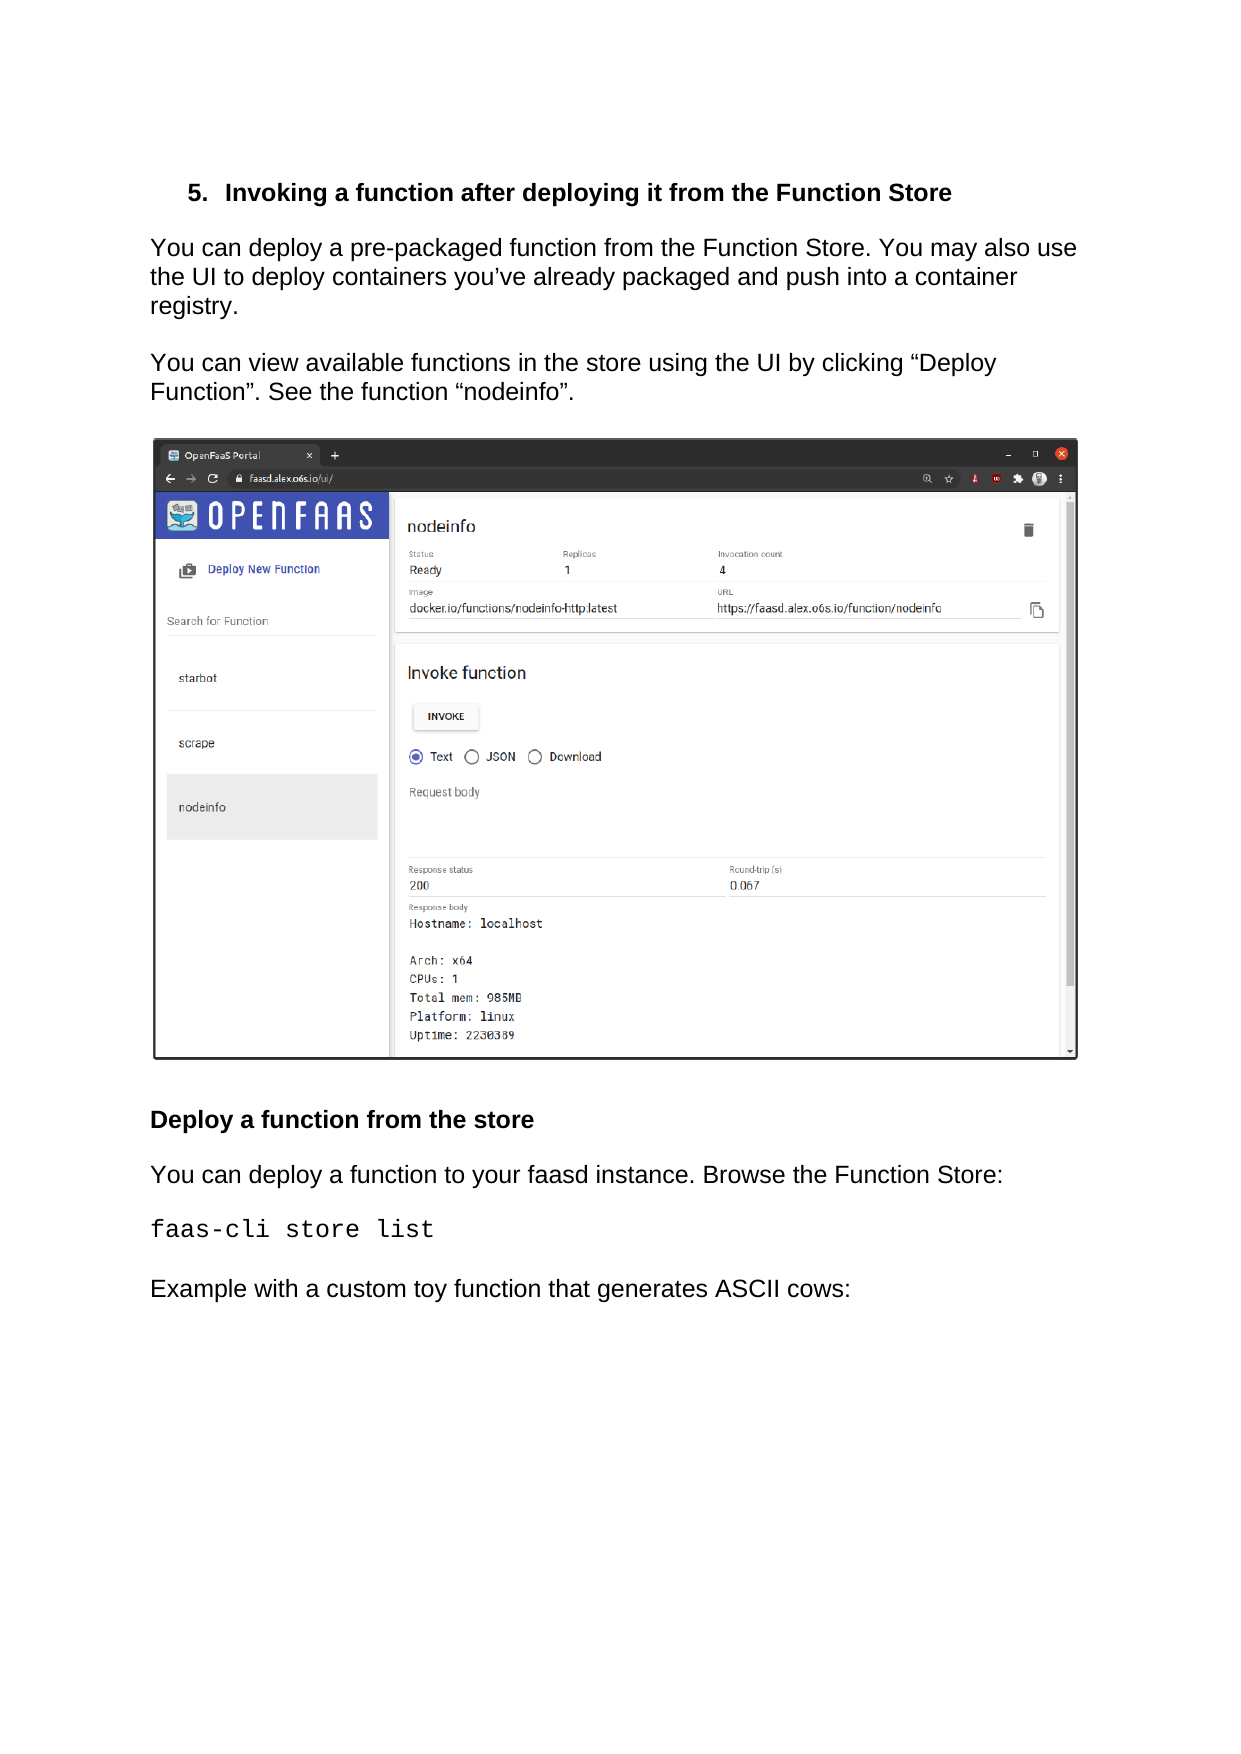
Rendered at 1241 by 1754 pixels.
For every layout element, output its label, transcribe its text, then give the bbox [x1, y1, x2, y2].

text You can deploy a pre-packaged function from the Function Store. You may also use the UI to deploy containers you’ve already packaged and push into a container registry. [150, 233, 1090, 320]
text You can view available functions in the store using the UI by clicking “Deploy Function”. See the function “nodeinfo”. [150, 348, 1090, 406]
list Invoking a function after deploying it from the Function Store [187, 178, 1090, 207]
text Example with a custom toy function that generates ASCII cows: [150, 1274, 1090, 1302]
text Deploy a function from the store [150, 1105, 1090, 1134]
text You can deploy a function to your faasd instance. Browse the Function Store: [150, 1160, 1090, 1189]
text faas-cli store list [150, 1217, 1090, 1245]
